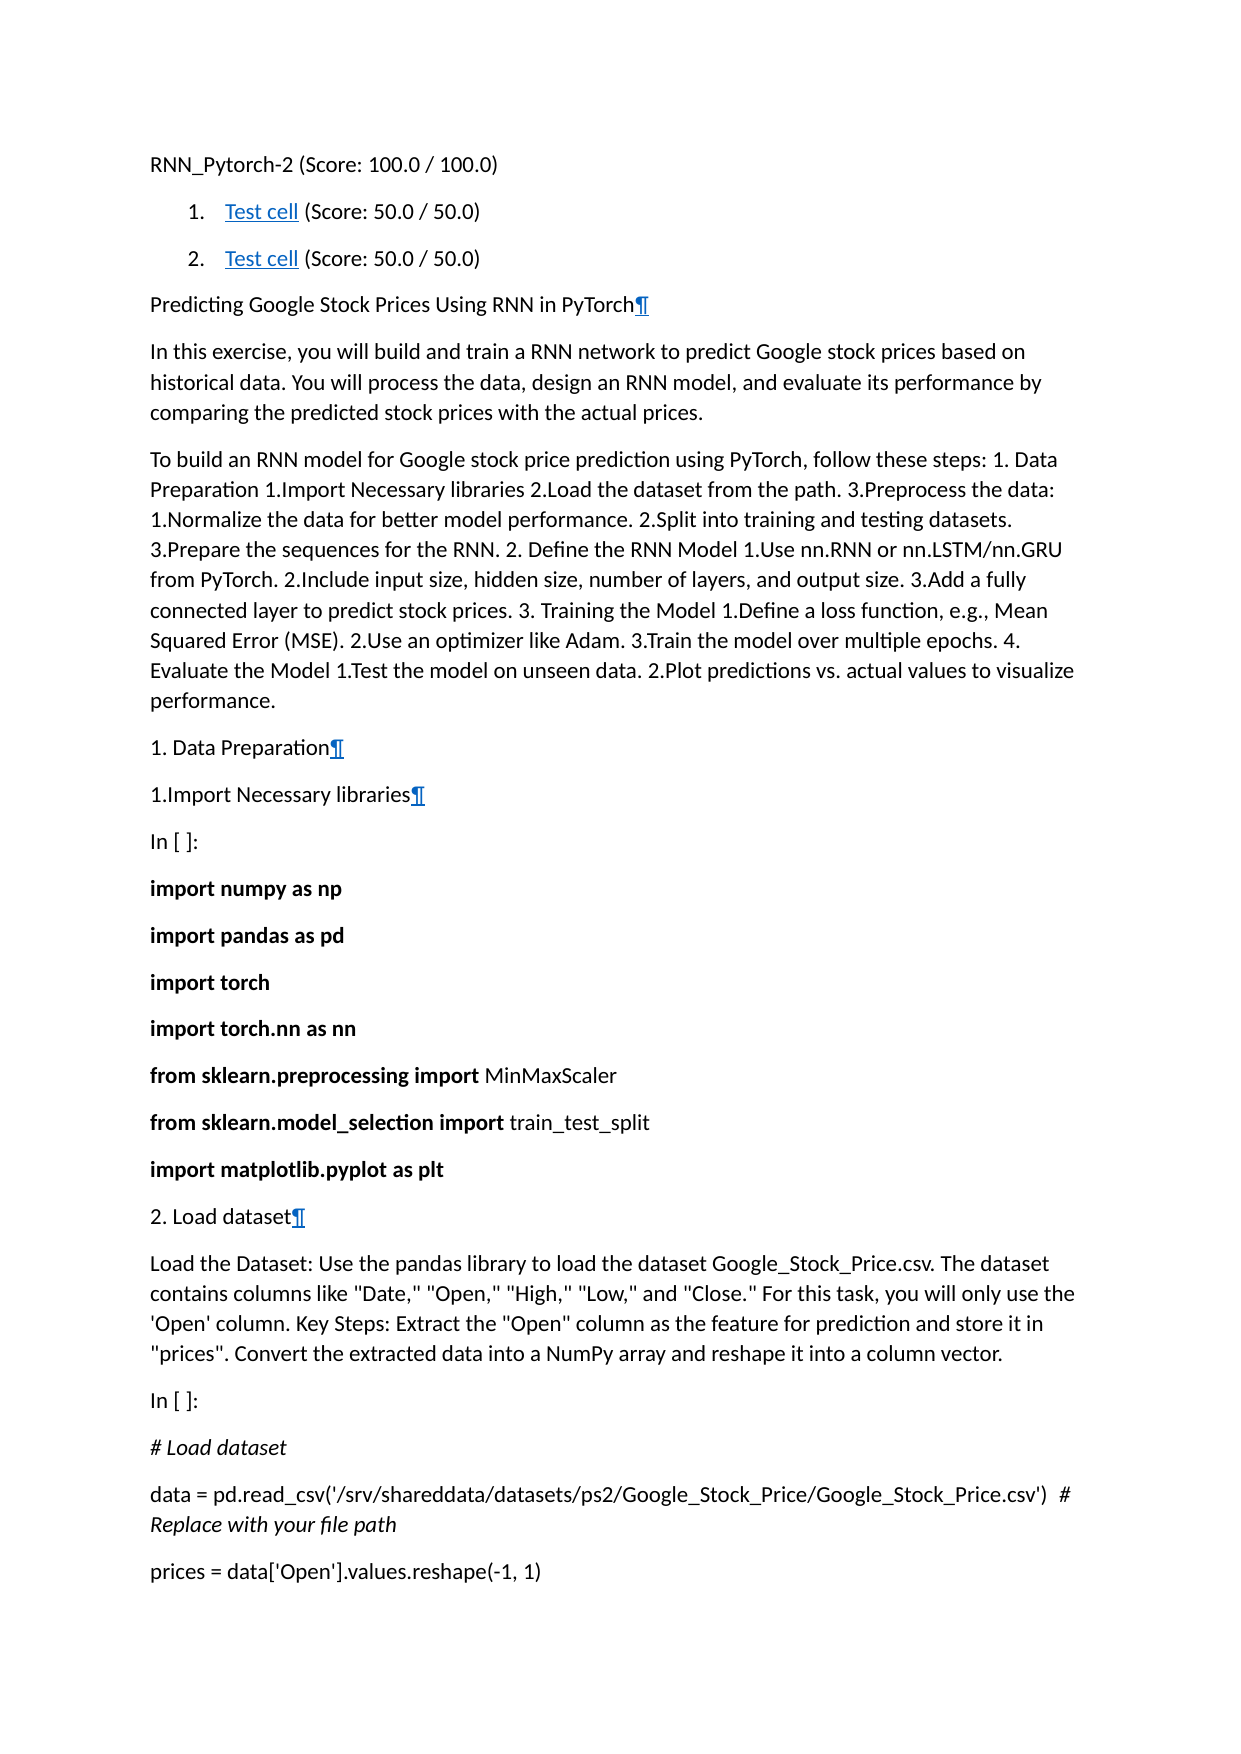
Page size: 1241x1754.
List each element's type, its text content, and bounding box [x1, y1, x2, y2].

text In this exercise, you will build and train a RNN network to predict Google stock prices based on historical data. You will process the data, design an RNN model, and evaluate its performance by comparing the predicted stock prices with the actual prices. [150, 337, 1090, 426]
text from sklearn.model_selection import train_test_split [150, 1108, 1090, 1136]
text import torch.nn as nn [150, 1014, 1090, 1043]
text RNN_Pytorch-2 (Score: 100.0 / 100.0) [150, 150, 1090, 178]
text In [ ]: [150, 827, 1090, 855]
text import matplotlib.pyplot as plt [150, 1155, 1090, 1183]
list Test cell (Score: 50.0 / 50.0) [187, 244, 1090, 272]
text In [ ]: [150, 1386, 1090, 1414]
text import pandas as pd [150, 921, 1090, 949]
text # Load dataset [150, 1433, 1090, 1461]
text import numpy as np [150, 874, 1090, 902]
text To build an RNN model for Google stock price prediction using PyTorch, follow these steps: 1. Data Preparation 1.Import Necessary libraries 2.Load the dataset from the path. 3.Preprocess the data: 1.Normalize the data for better model performance. 2.Split into training and testing datasets. 3.Prepare the sequences for the RNN. 2. Define the RNN Model 1.Use nn.RNN or nn.LSTM/nn.GRU from PyTorch. 2.Include input size, hidden size, number of layers, and output size. 3.Add a fully connected layer to predict stock prices. 3. Training the Model 1.Define a loss function, e.g., Mean Squared Error (MSE). 2.Use an optimizer like Adam. 3.Train the model over multiple epochs. 4. Evaluate the Model 1.Test the model on unseen data. 2.Plot predictions vs. actual values to visualize performance. [150, 445, 1090, 714]
list Test cell (Score: 50.0 / 50.0) [187, 197, 1090, 225]
text 1. Data Preparation¶ [150, 733, 1090, 761]
text Predicting Google Stock Prices Using RNN in PyTorch¶ [150, 291, 1090, 319]
text 1.Import Necessary libraries¶ [150, 780, 1090, 808]
text 2. Load dataset¶ [150, 1202, 1090, 1230]
text data = pd.read_csv('/srv/shareddata/datasets/ps2/Google_Stock_Price/Google_Stock_Price.csv') # Replace with your file path [150, 1480, 1090, 1538]
text from sklearn.preprocessing import MinMaxScaler [150, 1061, 1090, 1089]
text import torch [150, 968, 1090, 996]
text Load the Dataset: Use the pandas library to load the dataset Google_Stock_Price.csv. The dataset contains columns like "Date," "Open," "High," "Low," and "Close." For this task, you will only use the 'Open' column. Key Steps: Extract the "Open" column as the feature for prediction and store it in "prices". Convert the extracted data into a NumPy array and reshape it into a column vector. [150, 1249, 1090, 1368]
text prices = data['Open'].values.reshape(-1, 1) [150, 1557, 1090, 1585]
